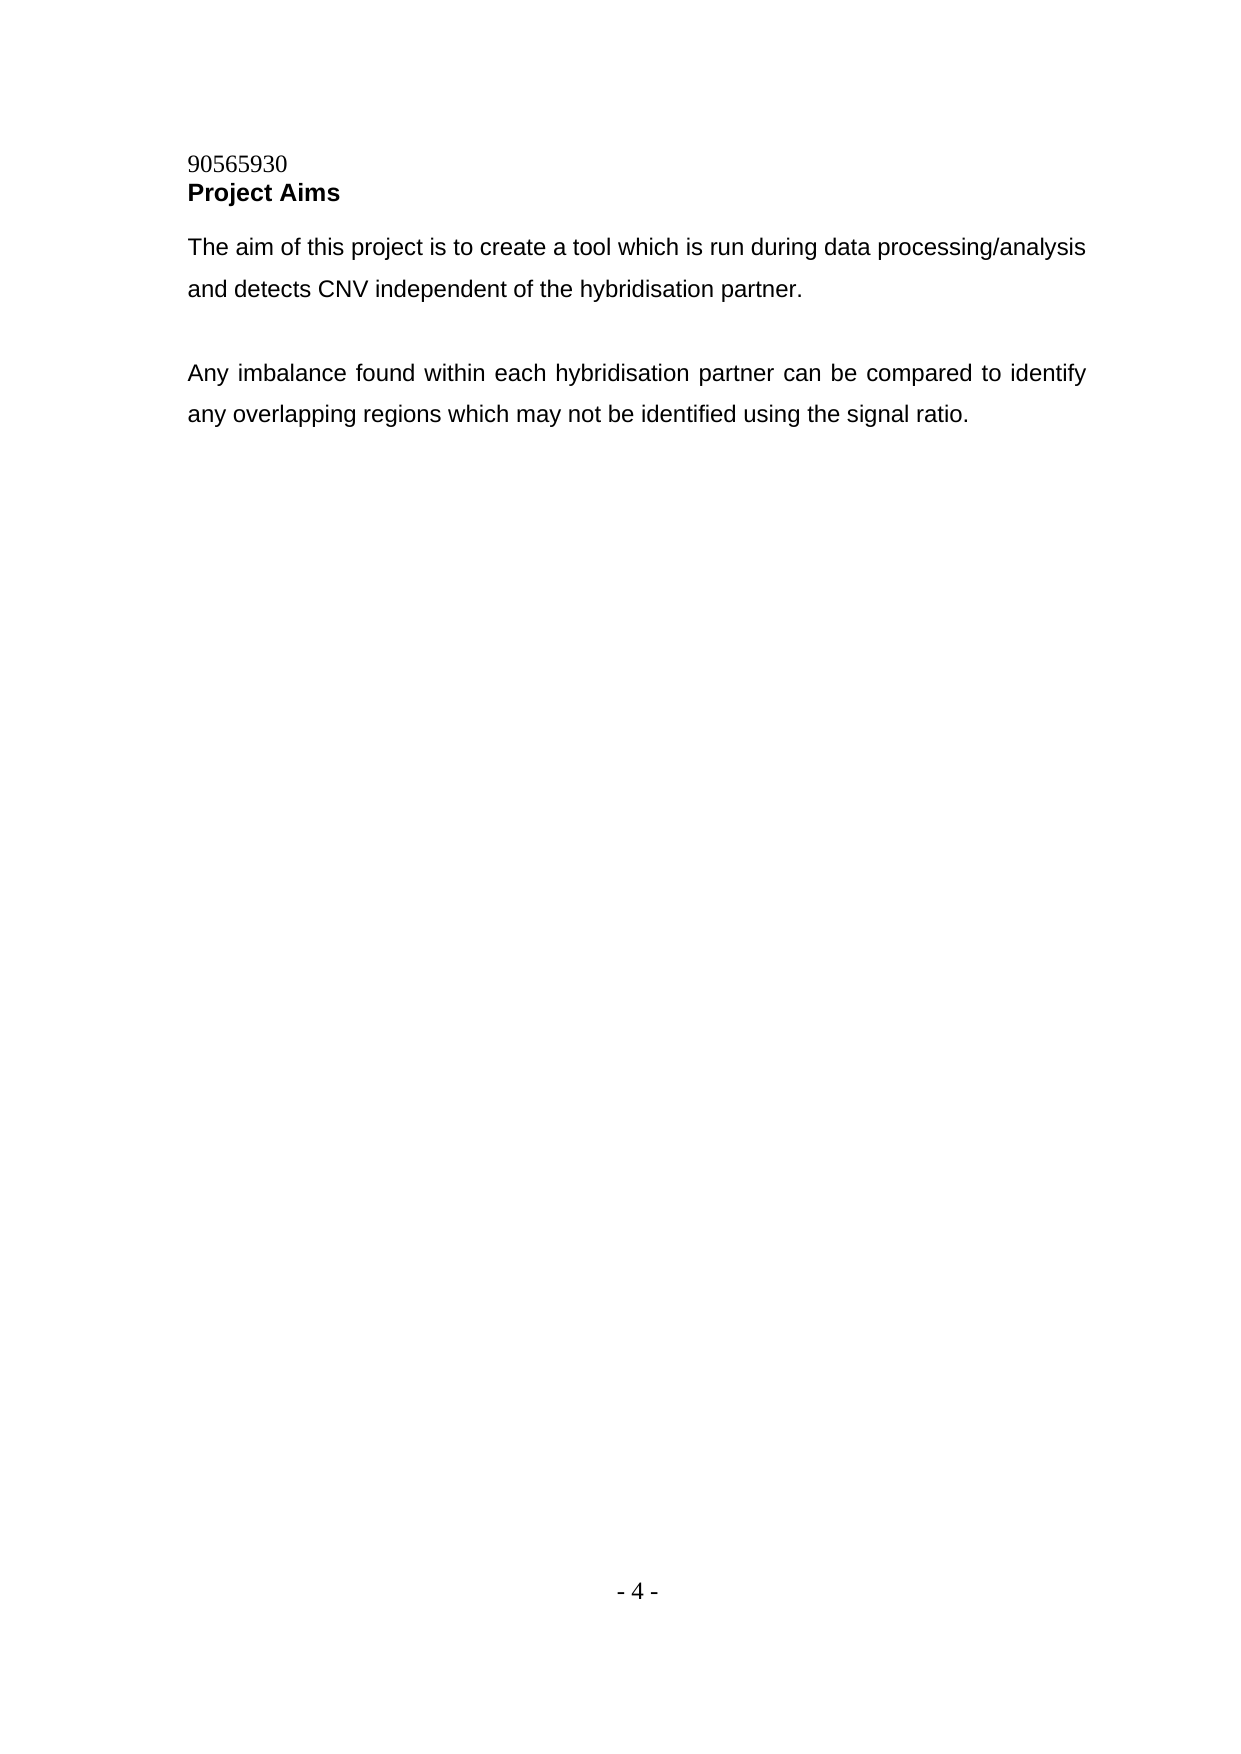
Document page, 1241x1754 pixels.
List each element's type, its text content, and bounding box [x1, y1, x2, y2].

text Any imbalance found within each hybridisation partner can be compared to identify any overlapping regions which may not be identified using the signal ratio. [187, 359, 1087, 428]
text The aim of this project is to create a tool which is run during data processing/analysis and detects CNV independent of the hybridisation partner. [187, 233, 1087, 302]
text Project Aims [187, 177, 1087, 206]
